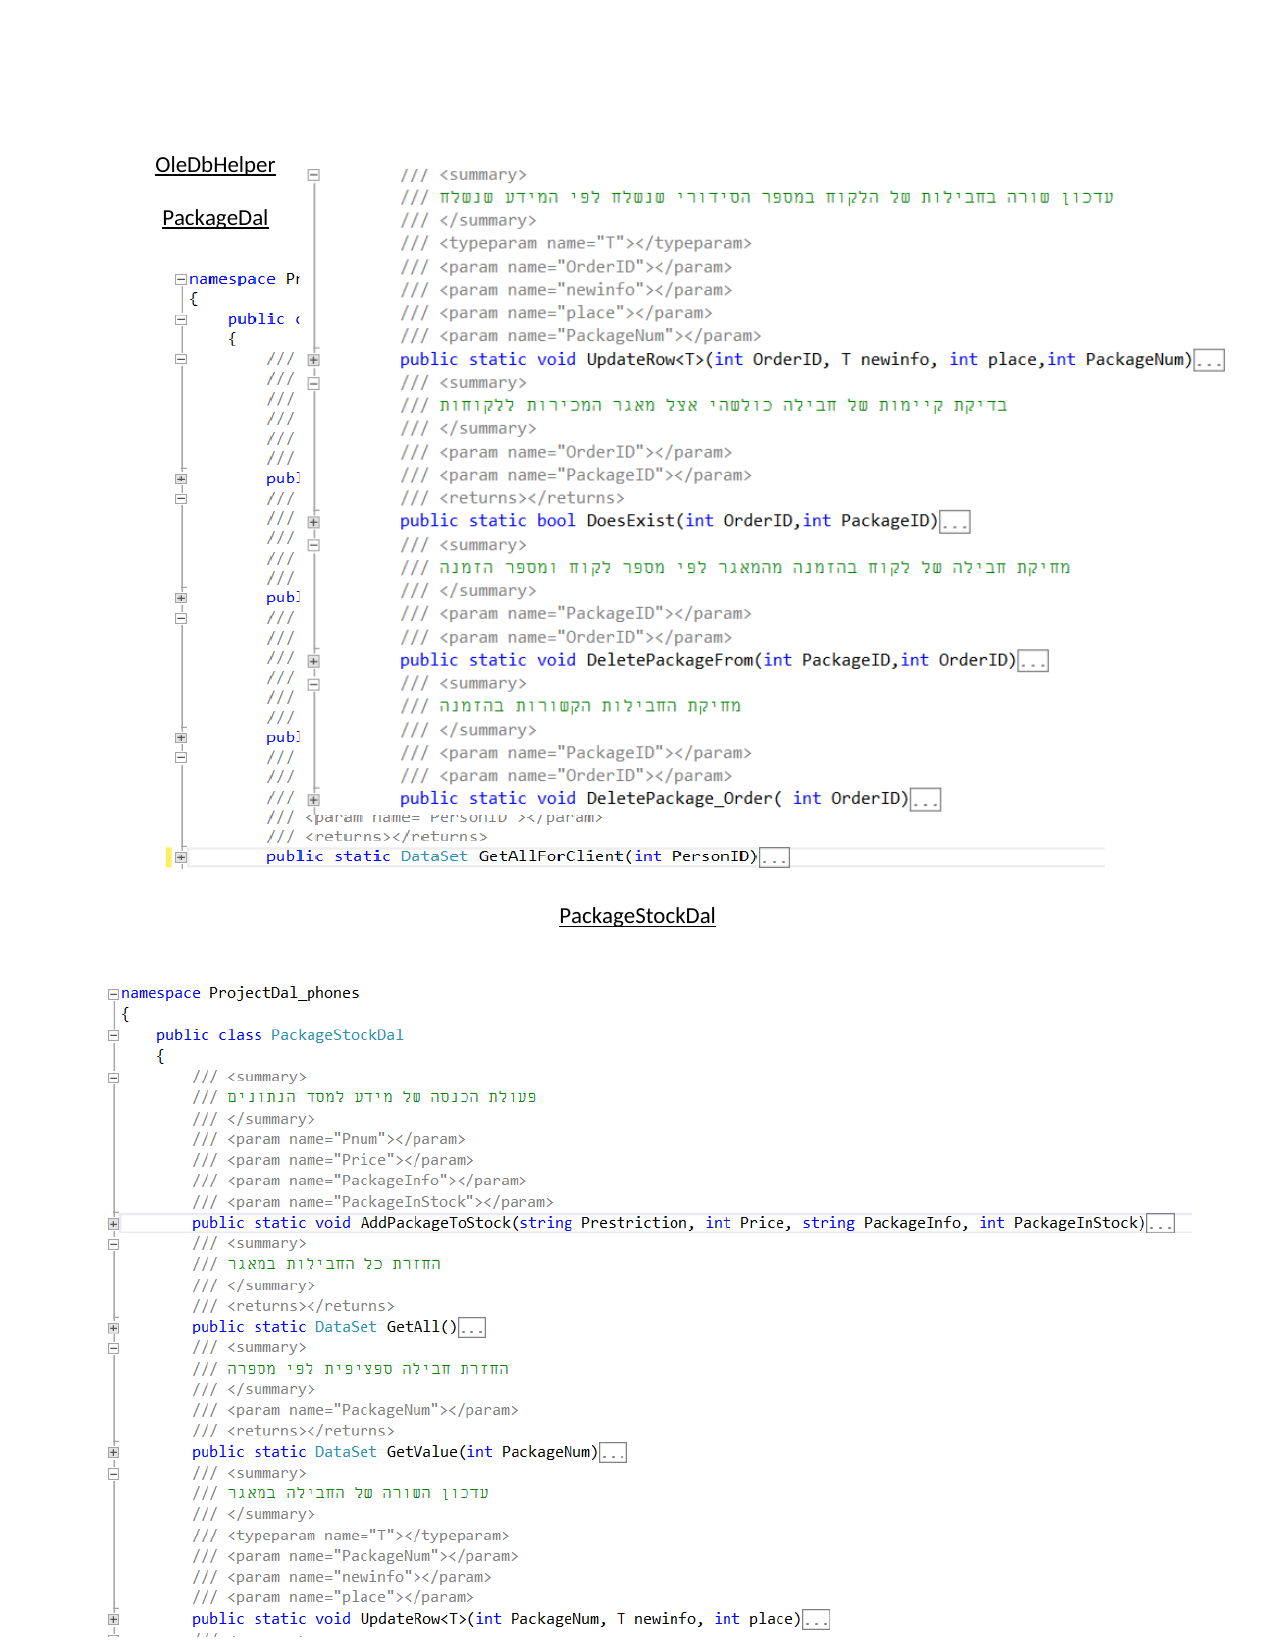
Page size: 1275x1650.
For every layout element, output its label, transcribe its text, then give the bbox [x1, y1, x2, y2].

text PackageDal [150, 203, 299, 231]
picture [104, 979, 1191, 1636]
text PackageStockDal [150, 902, 1125, 930]
picture [165, 169, 1274, 868]
text OleDbHelper [150, 150, 1125, 178]
